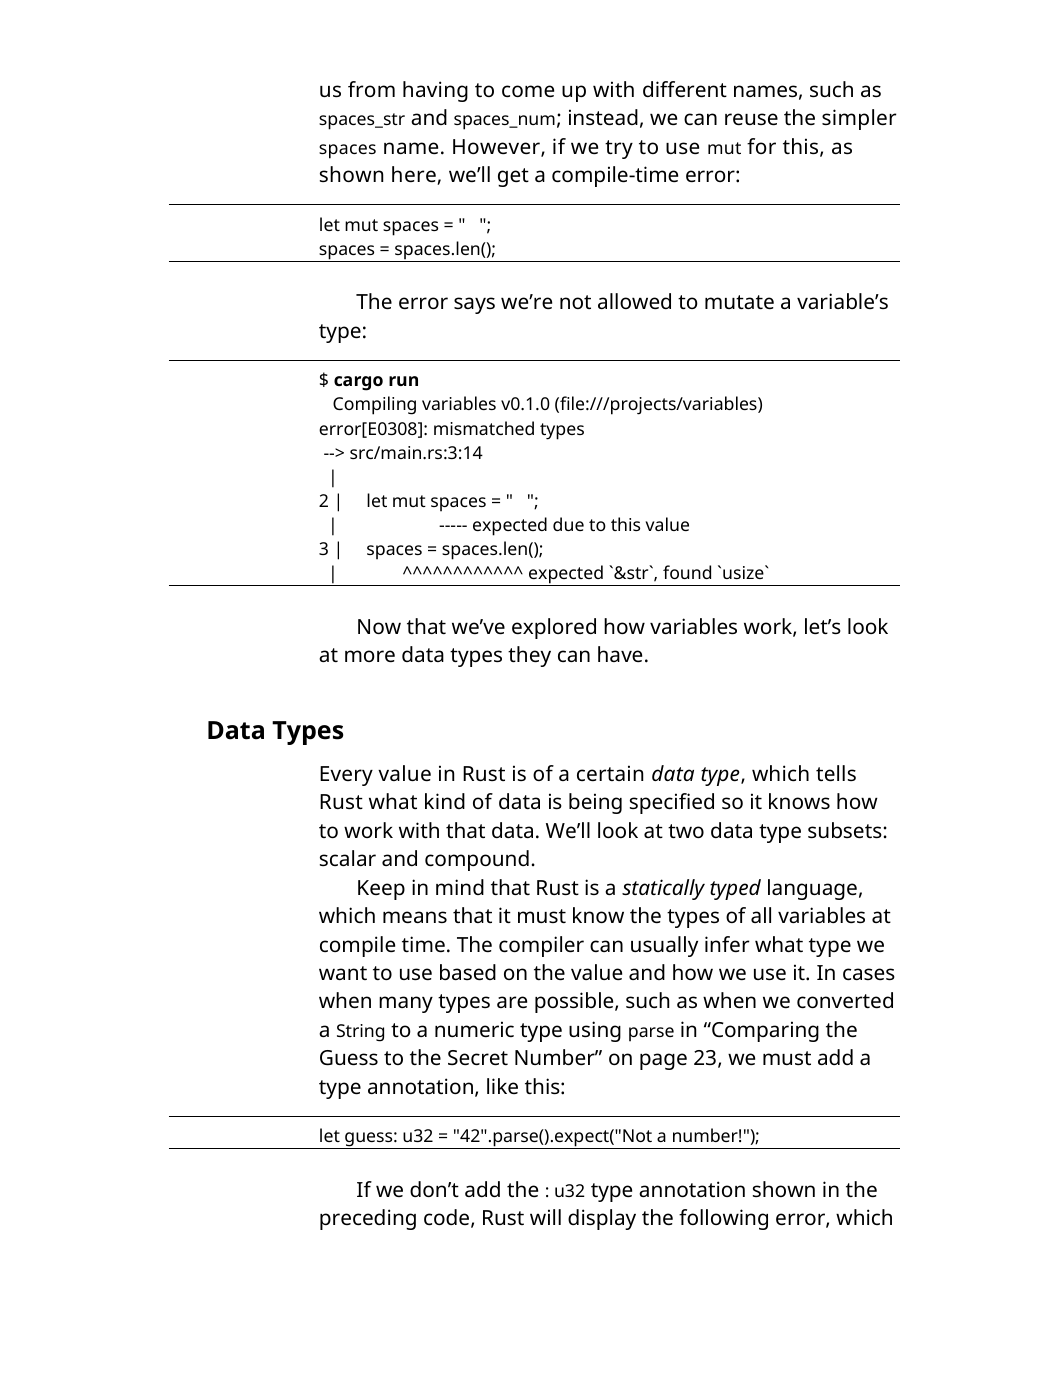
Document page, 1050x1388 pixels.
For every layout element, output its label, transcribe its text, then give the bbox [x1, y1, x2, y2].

text spaces = spaces.len(); [319, 236, 900, 261]
text --> src/main.rs:3:14 [319, 440, 900, 464]
text Now that we’ve explored how variables work, let’s look at more data types they can have. [319, 612, 900, 669]
text Data Types [206, 712, 900, 747]
text | [319, 464, 900, 488]
text let mut spaces = " "; [319, 212, 900, 236]
text The error says we’re not allowed to mutate a variable’s type: [319, 287, 900, 344]
text | ^^^^^^^^^^^^ expected `&str`, found `usize` [319, 561, 900, 585]
text Every value in Rust is of a certain data type, which tells Rust what kind of data is being specified so it knows how to work with that data. We’ll look at two data type subsets: scalar and compound. [319, 759, 900, 873]
text $ cargo run [319, 368, 900, 392]
text | ----- expected due to this value [319, 513, 900, 537]
text Keep in mind that Rust is a statically typed language, which means that it must know the types of all variables at compile time. The compiler can usually infer what type we want to use based on the value and how we use it. In cases when many types are possible, such as when we converted a String to a numeric type using parse in “Comparing the Guess to the Secret Number” on page 23, we must add a type annotation, like this: [319, 873, 900, 1100]
text let guess: u32 = "42".parse().expect("Not a number!"); [319, 1124, 900, 1148]
text 2 | let mut spaces = " "; [319, 488, 900, 513]
text Compiling variables v0.1.0 (file:///projects/variables) [319, 392, 900, 416]
text 3 | spaces = spaces.len(); [319, 537, 900, 561]
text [319, 75, 900, 189]
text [319, 1175, 900, 1232]
text error[E0308]: mismatched types [319, 416, 900, 440]
